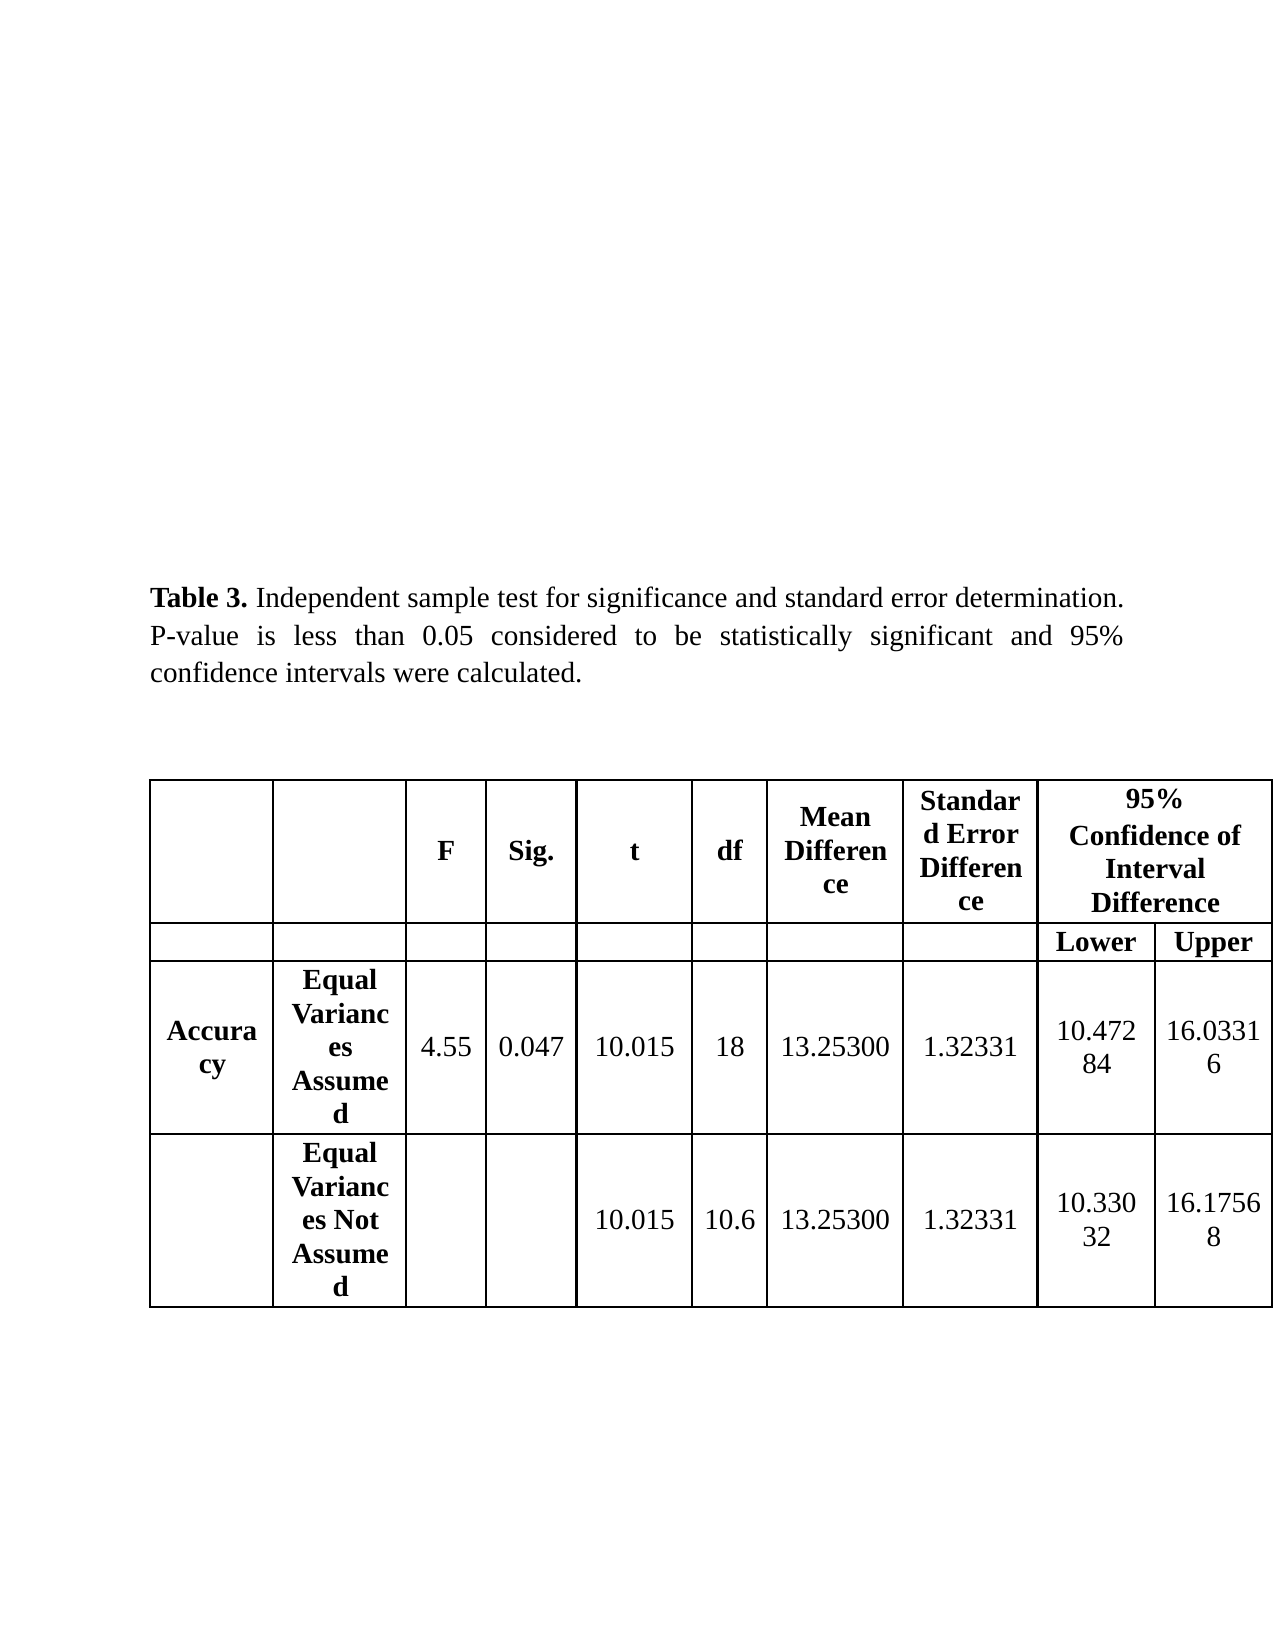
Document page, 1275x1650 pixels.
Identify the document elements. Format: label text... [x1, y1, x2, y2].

table_cell [904, 924, 1036, 960]
table_header [151, 781, 272, 922]
table_header [274, 781, 405, 922]
table_cell Upper [1156, 924, 1271, 960]
table_header 95% Confidence of Interval Difference [1039, 781, 1271, 922]
table_cell [151, 924, 272, 960]
table_cell 16.17568 [1156, 1135, 1271, 1306]
table_cell 4.55 [407, 962, 485, 1133]
table_cell 16.03316 [1156, 962, 1271, 1133]
table_cell Equal Variances Not Assumed [274, 1135, 405, 1306]
table_cell Equal Variances Assumed [274, 962, 405, 1133]
table_cell 13.25300 [768, 1135, 902, 1306]
table_header df [693, 781, 766, 922]
table_cell 13.25300 [768, 962, 902, 1133]
table_header Sig. [487, 781, 575, 922]
table_cell Accuracy [151, 962, 272, 1133]
table_header Mean Difference [768, 781, 902, 922]
table_cell 1.32331 [904, 1135, 1036, 1306]
table_cell 1.32331 [904, 962, 1036, 1133]
table_header F [407, 781, 485, 922]
table_cell [578, 924, 691, 960]
table_cell 10.47284 [1039, 962, 1154, 1133]
table_cell [768, 924, 902, 960]
table_cell 10.33032 [1039, 1135, 1154, 1306]
table_cell 10.015 [578, 962, 691, 1133]
table_cell [407, 924, 485, 960]
table_cell [693, 924, 766, 960]
text Table 3. Independent sample test for significance and standard error determination. P-value is less than 0.05 considered to be statistically significant and 95% confidence intervals were calculated. [150, 581, 1125, 688]
table_cell 10.6 [693, 1135, 766, 1306]
table_cell [151, 1135, 272, 1306]
table_cell [487, 924, 575, 960]
table_cell 18 [693, 962, 766, 1133]
table_header t [578, 781, 691, 922]
table_header Standard Error Difference [904, 781, 1036, 922]
table_cell [487, 1135, 575, 1306]
table_cell [407, 1135, 485, 1306]
table_cell Lower [1039, 924, 1154, 960]
table_cell 0.047 [487, 962, 575, 1133]
table_cell [274, 924, 405, 960]
table_cell 10.015 [578, 1135, 691, 1306]
